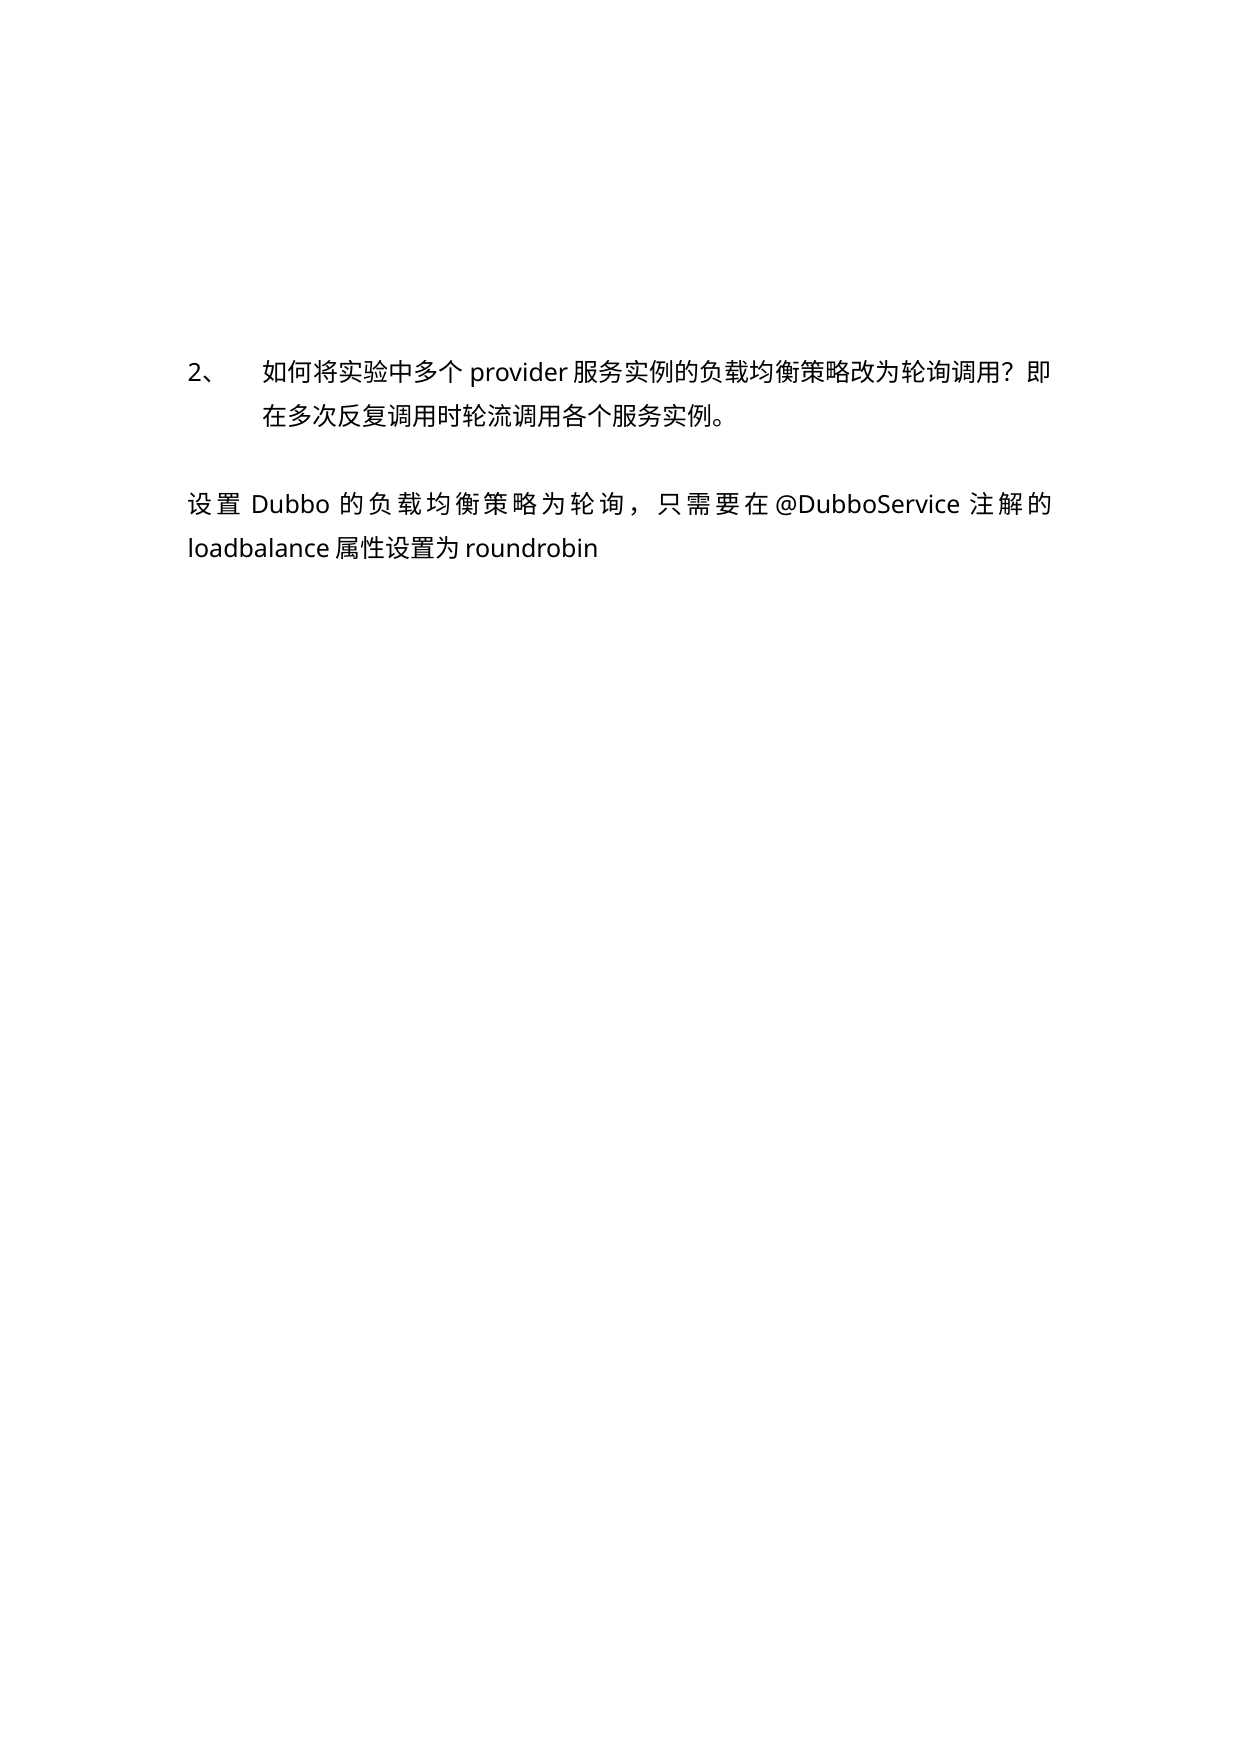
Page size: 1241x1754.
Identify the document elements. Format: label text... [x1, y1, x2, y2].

list 如何将实验中多个provider服务实例的负载均衡策略改为轮询调用？即在多次反复调用时轮流调用各个服务实例。 [187, 348, 1053, 436]
text 设置Dubbo的负载均衡策略为轮询，只需要在@DubboService注解的loadbalance属性设置为roundrobin [187, 480, 1053, 568]
